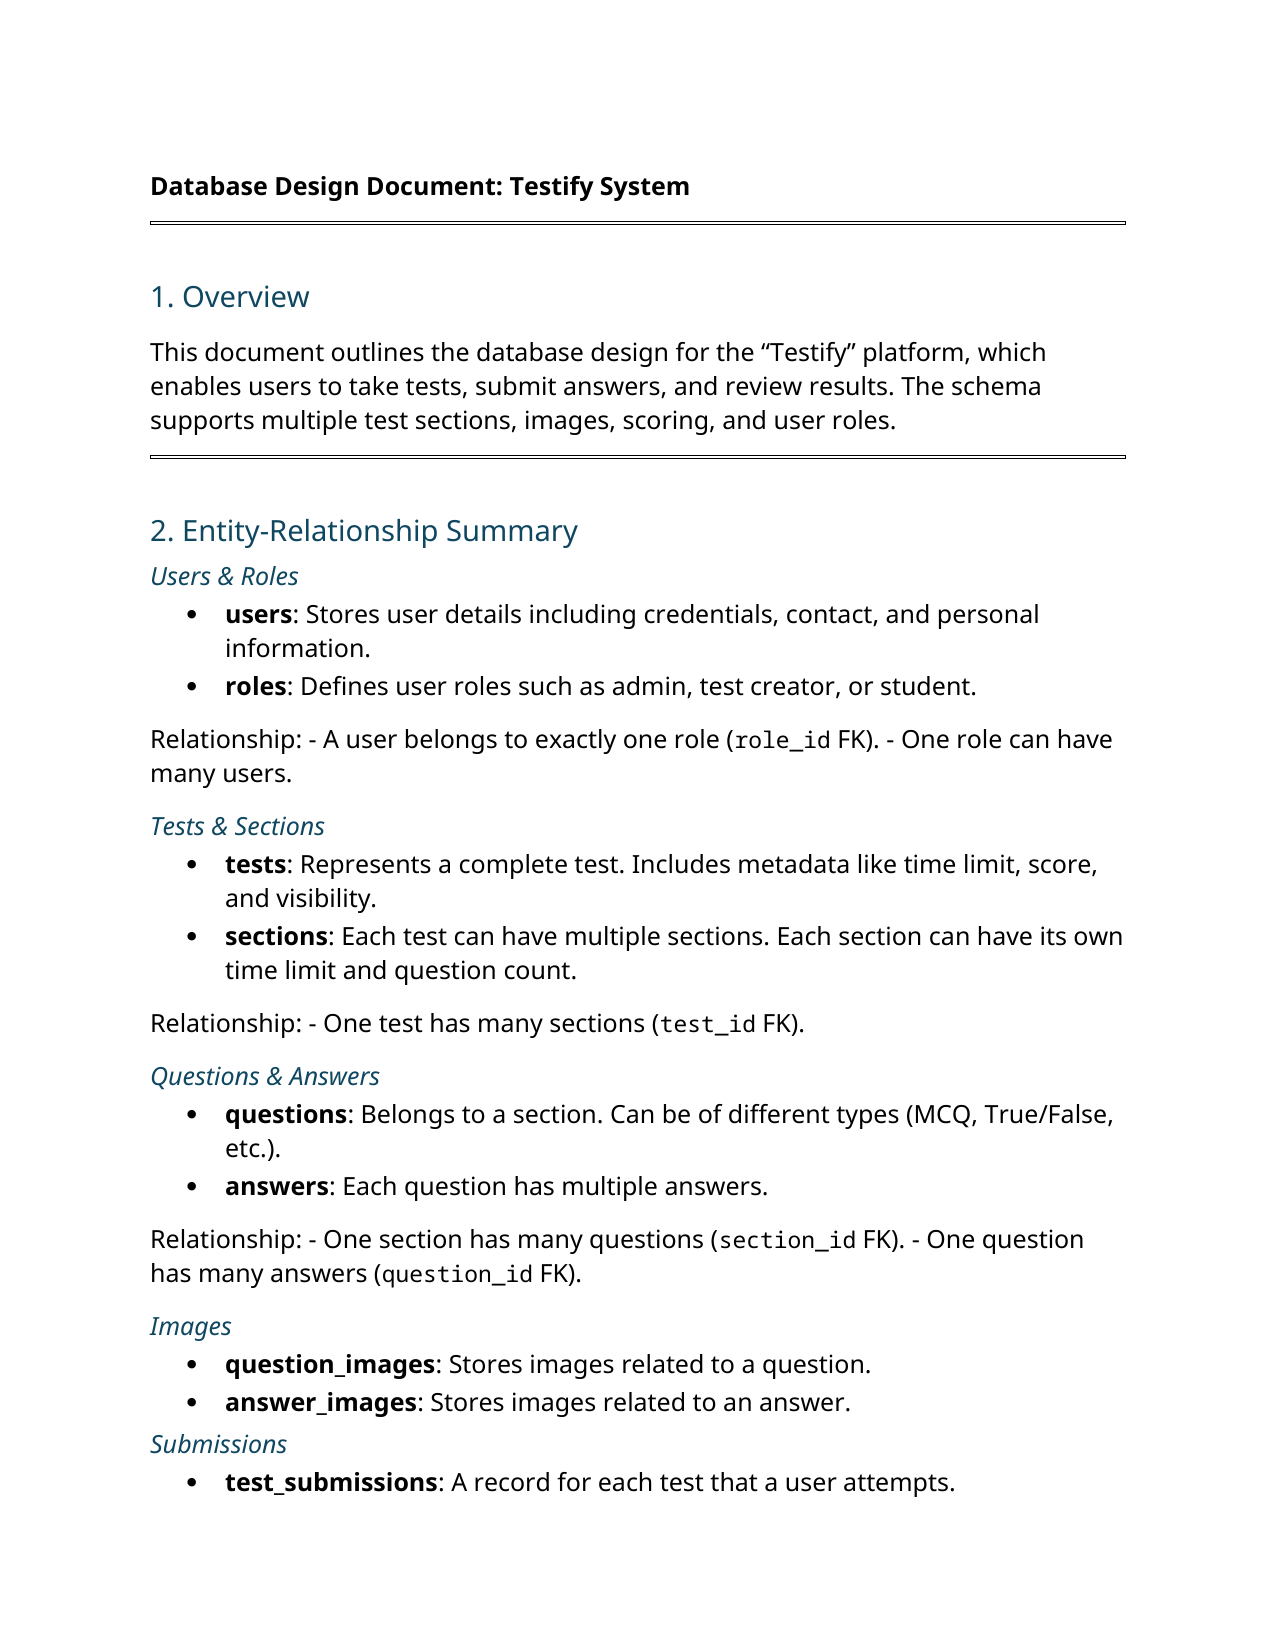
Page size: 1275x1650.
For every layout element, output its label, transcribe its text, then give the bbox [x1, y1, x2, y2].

text Relationship: - One test has many sections (test_id FK). [150, 1006, 1125, 1039]
subtitle 1. Overview [150, 276, 1125, 316]
text Relationship: - One section has many questions (section_id FK). - One question has many answers (question_id FK). [150, 1221, 1125, 1289]
subtitle Images [150, 1308, 1125, 1342]
subtitle Users & Roles [150, 559, 1125, 593]
subtitle Questions & Answers [150, 1058, 1125, 1092]
list questions: Belongs to a section. Can be of different types (MCQ, True/False, etc.). [187, 1097, 1125, 1165]
list roles: Defines user roles such as admin, test creator, or student. [187, 669, 1125, 703]
list answer_images: Stores images related to an answer. [187, 1384, 1125, 1418]
text Relationship: - A user belongs to exactly one role (role_id FK). - One role can have many users. [150, 722, 1125, 790]
list question_images: Stores images related to a question. [187, 1346, 1125, 1380]
text This document outlines the database design for the “Testify” platform, which enables users to take tests, submit answers, and review results. The schema supports multiple test sections, images, scoring, and user roles. [150, 335, 1125, 437]
list sections: Each test can have multiple sections. Each section can have its own time limit and question count. [187, 919, 1125, 987]
list test_submissions: A record for each test that a user attempts. [187, 1465, 1125, 1499]
subtitle 2. Entity-Relationship Summary [150, 511, 1125, 550]
list answers: Each question has multiple answers. [187, 1168, 1125, 1202]
text Database Design Document: Testify System [150, 169, 1125, 203]
list tests: Represents a complete test. Includes metadata like time limit, score, and visibility. [187, 847, 1125, 915]
list users: Stores user details including credentials, contact, and personal information. [187, 597, 1125, 665]
subtitle Tests & Sections [150, 808, 1125, 843]
subtitle Submissions [150, 1427, 1125, 1461]
